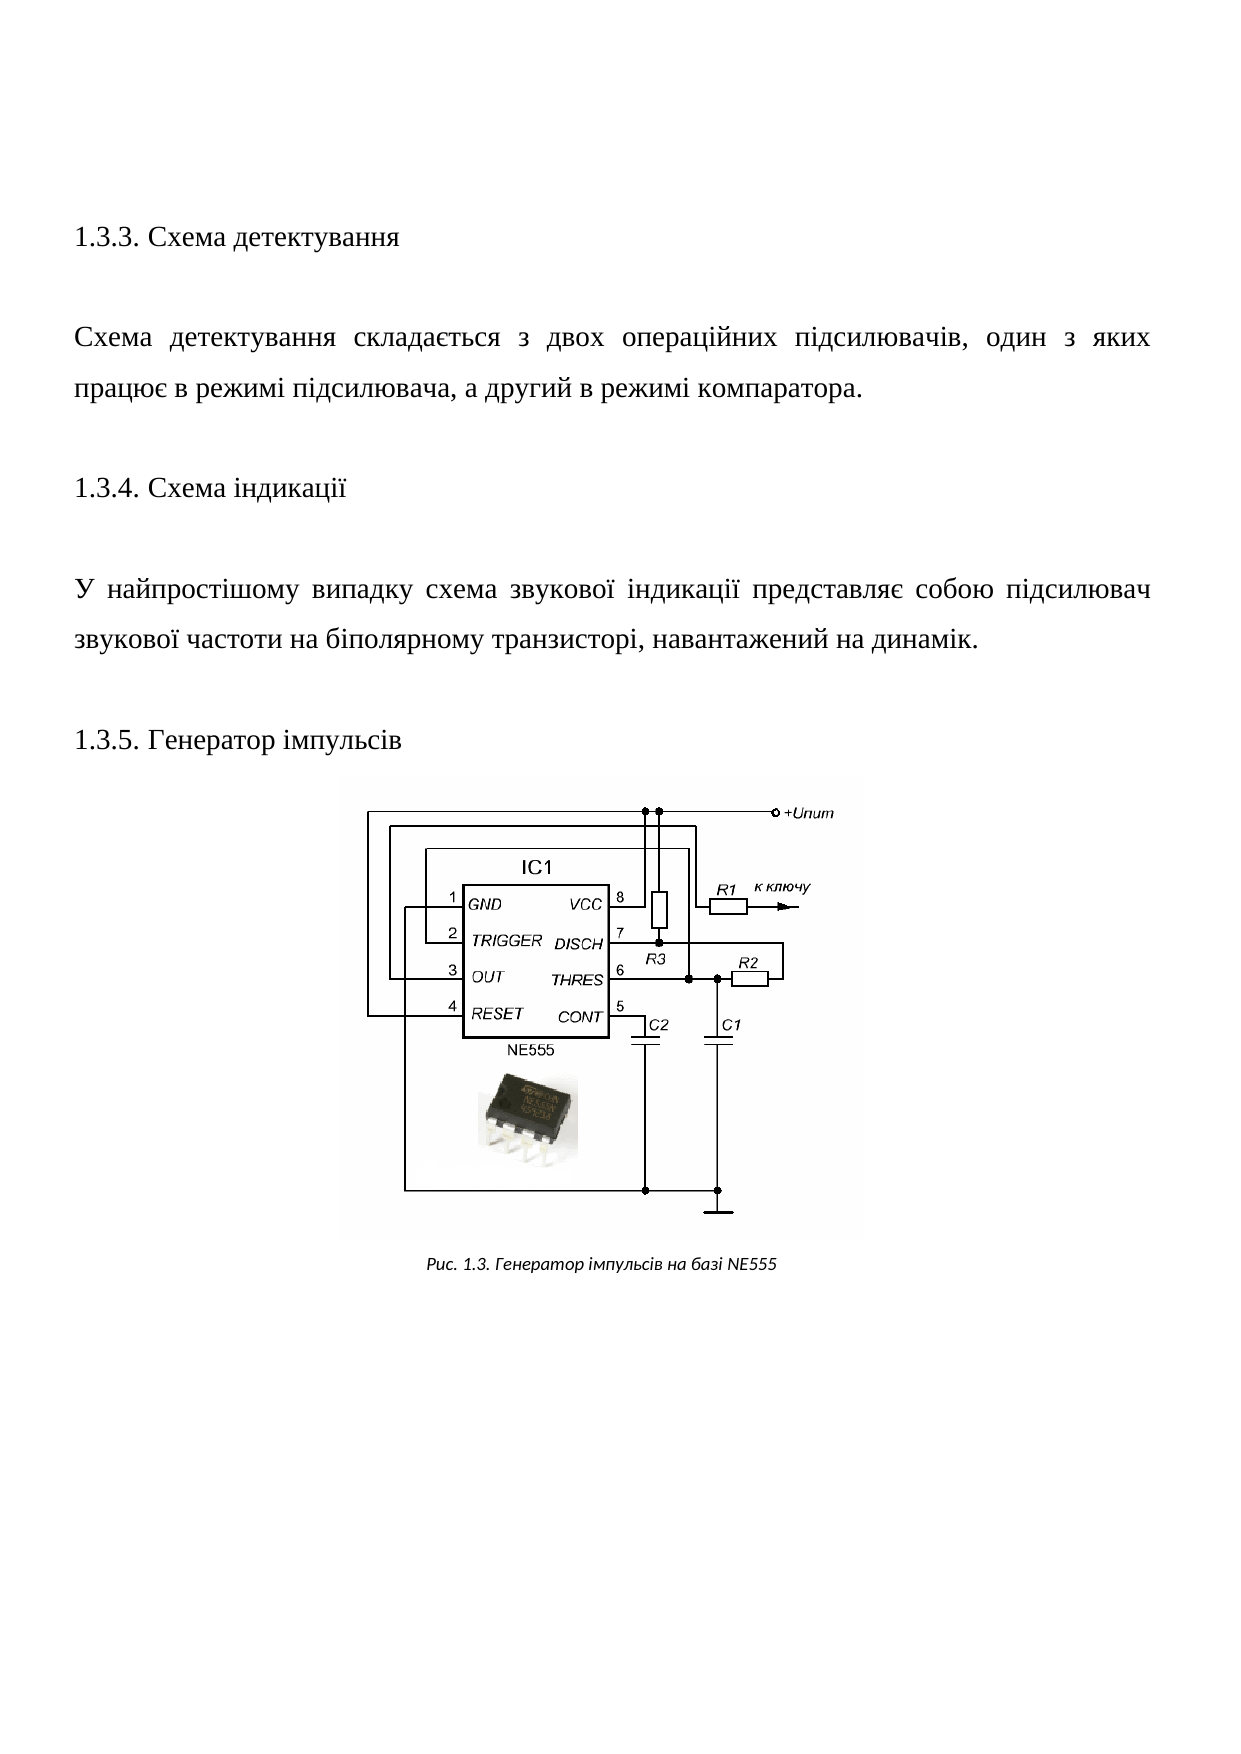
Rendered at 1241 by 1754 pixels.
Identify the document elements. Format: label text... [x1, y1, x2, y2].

picture [339, 775, 863, 1241]
list Схема детектування [74, 219, 1152, 252]
list Схема індикації [74, 470, 1152, 504]
text Схема детектування складається з двох операційних підсилювачів, один з яких працює в режимі підсилювача, а другий в режимі компаратора. [74, 269, 1152, 403]
list Генератор імпульсів [74, 722, 1152, 755]
text У найпростішому випадку схема звукової індикації представляє собою підсилювач звукової частоти на біполярному транзисторі, навантажений на динамік. [74, 521, 1152, 655]
